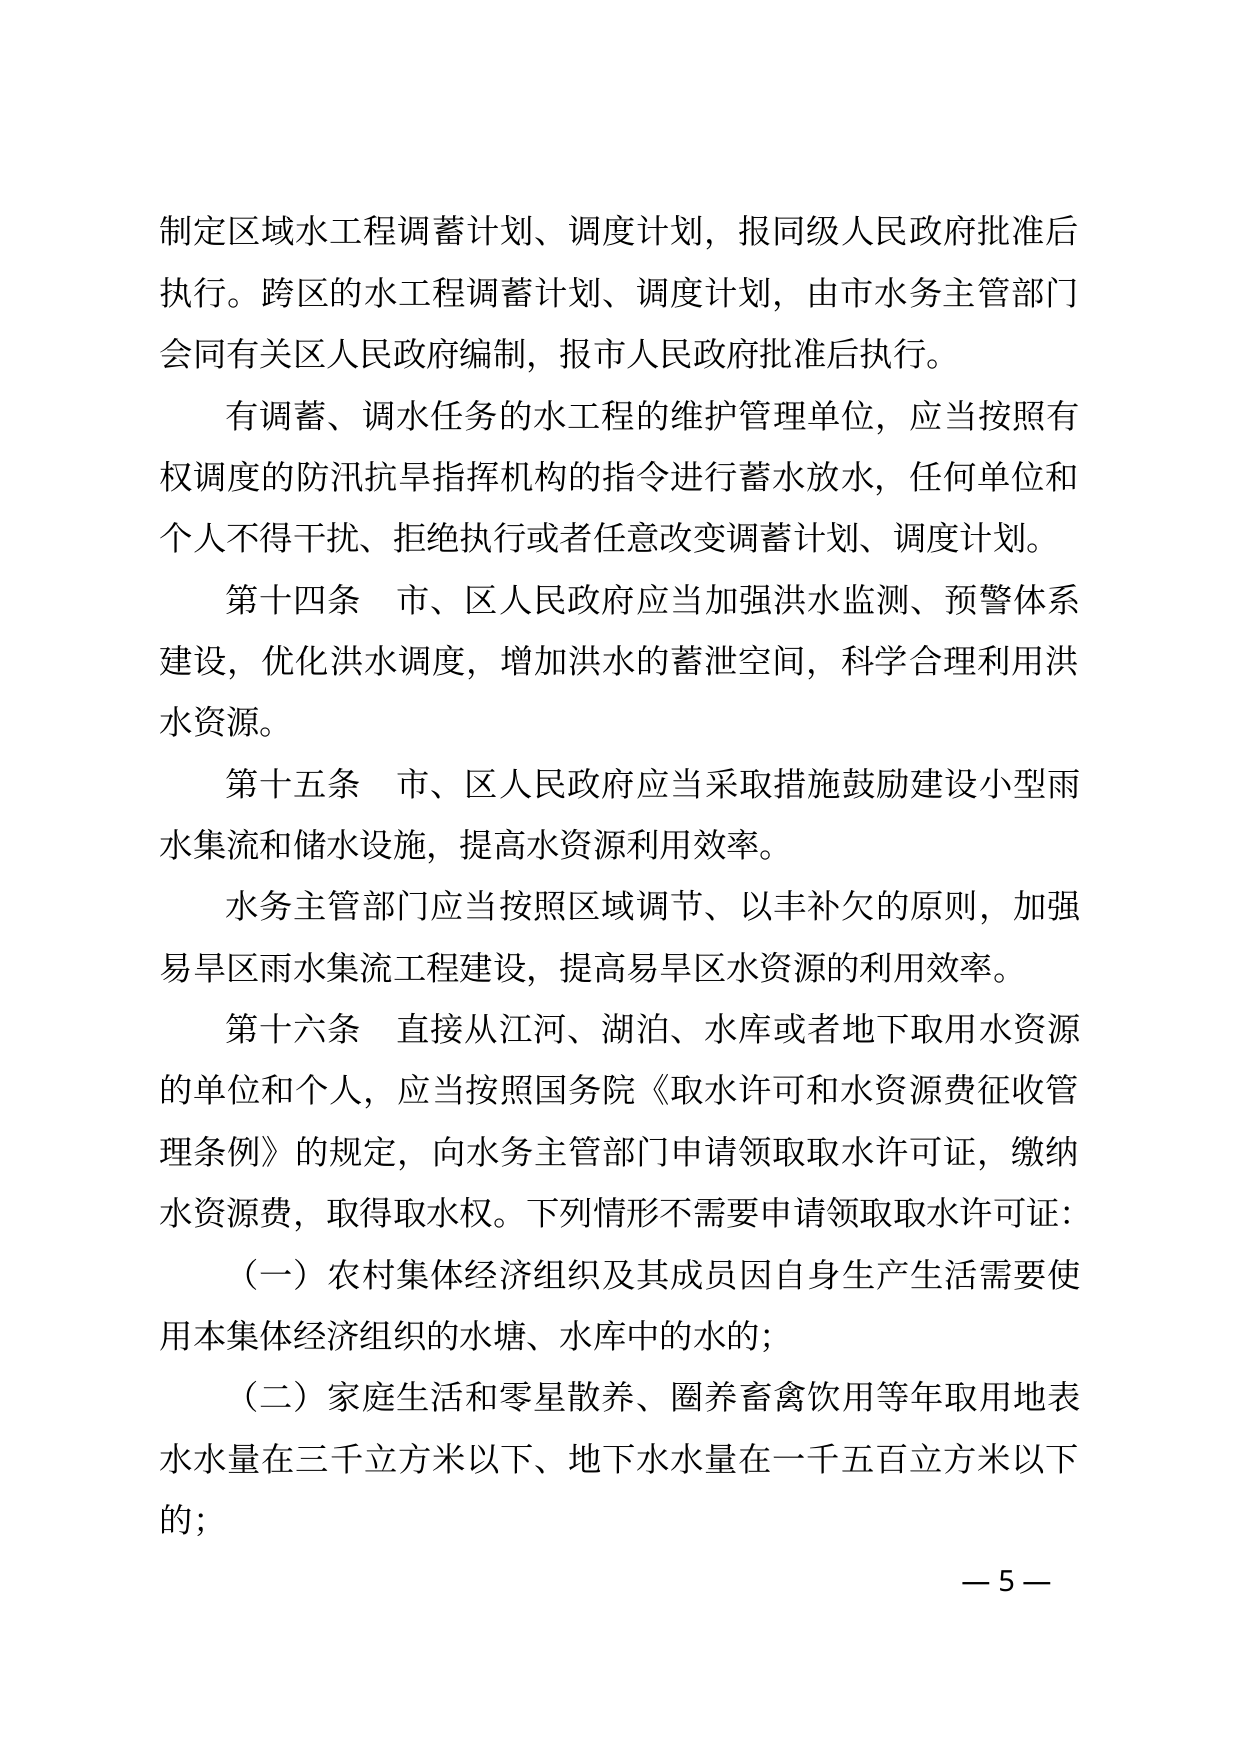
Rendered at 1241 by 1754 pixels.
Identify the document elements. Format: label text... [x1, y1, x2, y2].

text （一）农村集体经济组织及其成员因自身生产生活需要使用本集体经济组织的水塘、水库中的水的； [159, 1238, 1081, 1361]
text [159, 195, 1081, 379]
text 第十四条 市、区人民政府应当加强洪水监测、预警体系建设，优化洪水调度，增加洪水的蓄泄空间，科学合理利用洪水资源。 [159, 563, 1081, 747]
text 第十六条 直接从江河、湖泊、水库或者地下取用水资源的单位和个人，应当按照国务院《取水许可和水资源费征收管理条例》的规定，向水务主管部门申请领取取水许可证，缴纳水资源费，取得取水权。下列情形不需要申请领取取水许可证： [159, 992, 1081, 1238]
text 有调蓄、调水任务的水工程的维护管理单位，应当按照有权调度的防汛抗旱指挥机构的指令进行蓄水放水，任何单位和个人不得干扰、拒绝执行或者任意改变调蓄计划、调度计划。 [159, 379, 1081, 563]
text 第十五条 市、区人民政府应当采取措施鼓励建设小型雨水集流和储水设施，提高水资源利用效率。 [159, 747, 1081, 870]
text 水务主管部门应当按照区域调节、以丰补欠的原则，加强易旱区雨水集流工程建设，提高易旱区水资源的利用效率。 [159, 870, 1081, 992]
text （二）家庭生活和零星散养、圈养畜禽饮用等年取用地表水水量在三千立方米以下、地下水水量在一千五百立方米以下的； [159, 1361, 1081, 1545]
